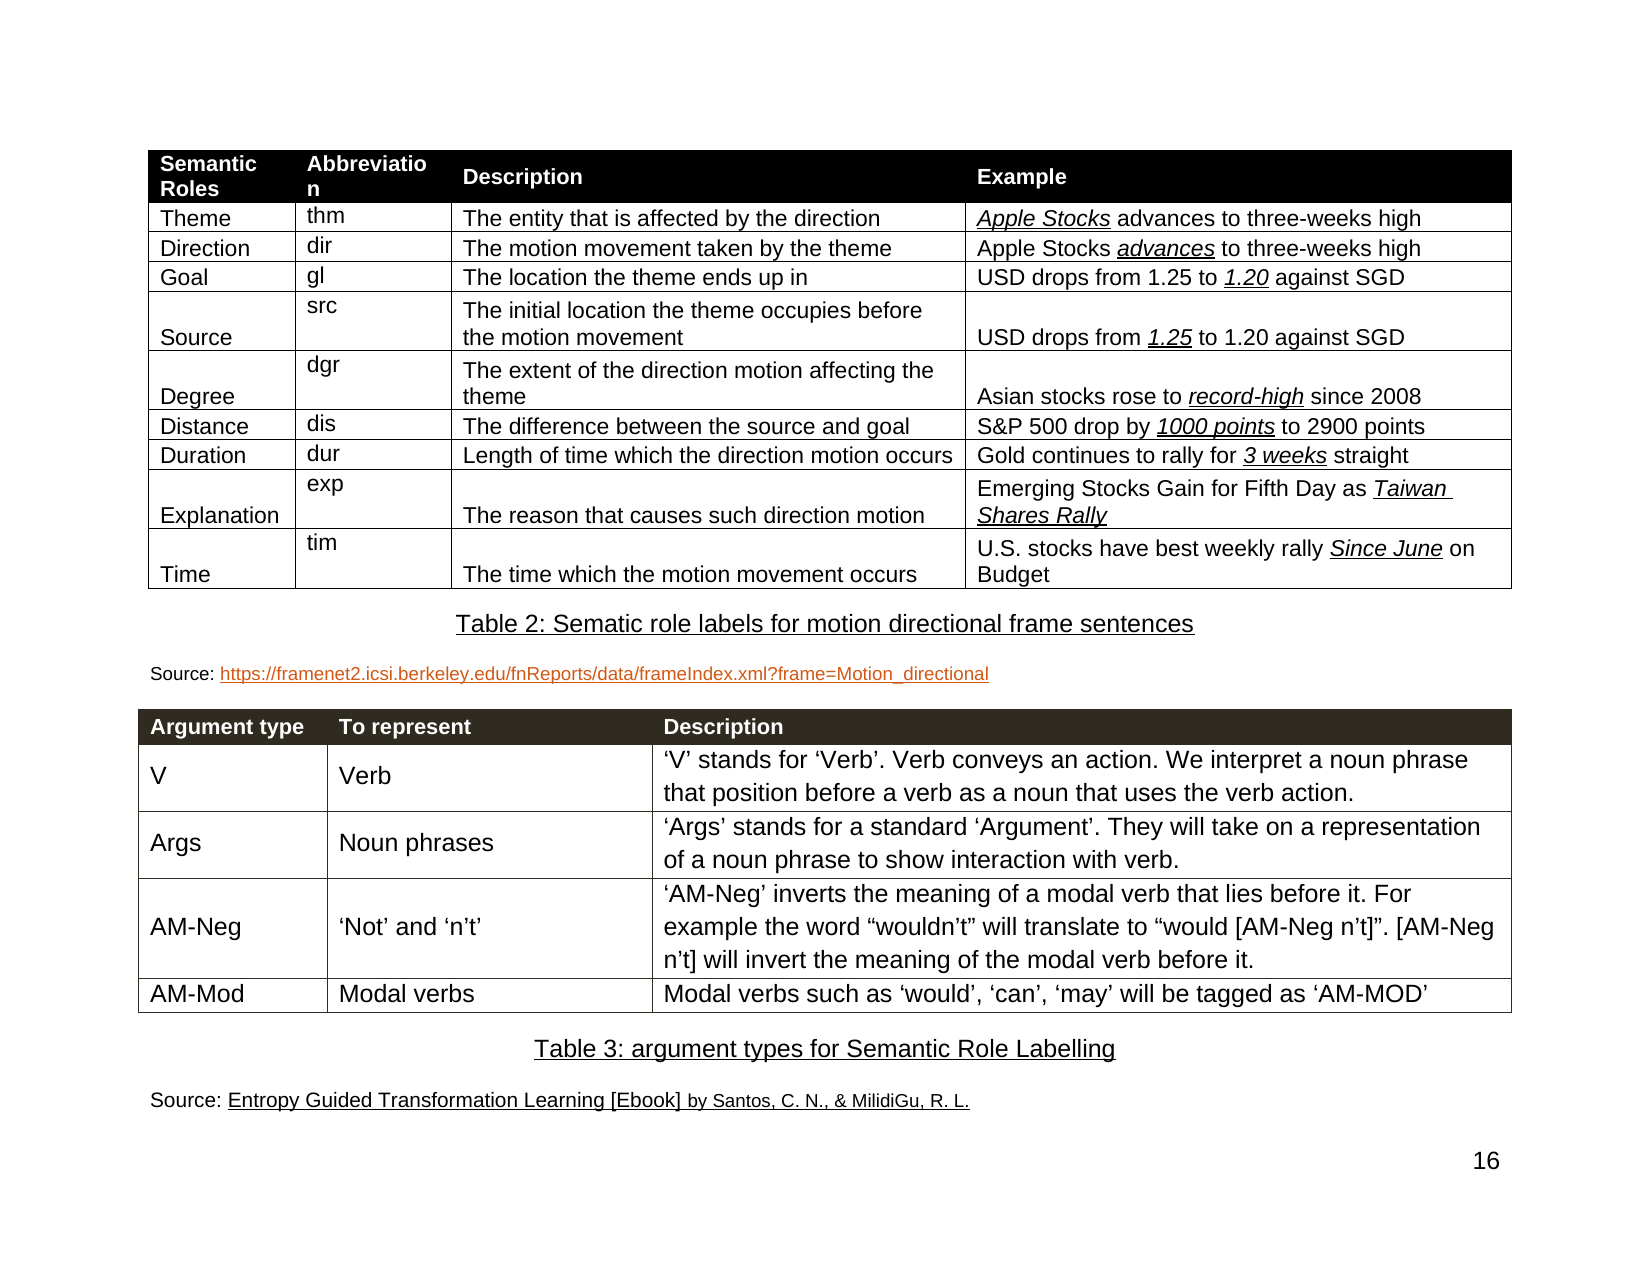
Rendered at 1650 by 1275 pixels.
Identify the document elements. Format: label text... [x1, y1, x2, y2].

table_cell Direction [149, 232, 295, 261]
table_cell src [296, 292, 451, 350]
table_cell Verb [328, 745, 652, 811]
table_cell dis [296, 410, 451, 439]
table_cell Modal verbs such as ‘would’, ‘can’, ‘may’ will be tagged as ‘AM-MOD’ [653, 979, 1511, 1012]
table_cell USD drops from 1.25 to 1.20 against SGD [966, 262, 1511, 291]
table_header Argument type [139, 710, 327, 744]
table_cell AM-Neg [139, 879, 327, 978]
table_cell Gold continues to rally for 3 weeks straight [966, 440, 1511, 469]
table_cell The time which the motion movement occurs [452, 529, 965, 587]
table_cell Length of time which the direction motion occurs [452, 440, 965, 469]
table_cell Explanation [149, 470, 295, 528]
table_cell The entity that is affected by the direction [452, 203, 965, 231]
table_cell Distance [149, 410, 295, 439]
table_cell gl [296, 262, 451, 291]
table_cell Goal [149, 262, 295, 291]
table_cell Noun phrases [328, 812, 652, 878]
table_cell The difference between the source and goal [452, 410, 965, 439]
table_cell ‘Not’ and ‘n’t’ [328, 879, 652, 978]
table_cell U.S. stocks have best weekly rally Since June on Budget [966, 529, 1511, 587]
table_header Example [966, 151, 1511, 201]
table_cell ‘V’ stands for ‘Verb’. Verb conveys an action. We interpret a noun phrase that position before a verb as a noun that uses the verb action. [653, 745, 1511, 811]
table_cell thm [296, 203, 451, 231]
table_cell The location the theme ends up in [452, 262, 965, 291]
table_cell ‘Args’ stands for a standard ‘Argument’. They will take on a representation of a noun phrase to show interaction with verb. [653, 812, 1511, 878]
table_header Abbreviation [296, 151, 451, 201]
table_cell Time [149, 529, 295, 587]
table_cell Degree [149, 351, 295, 409]
table_cell V [139, 745, 327, 811]
table_cell Apple Stocks advances to three-weeks high [966, 232, 1511, 261]
table_cell tim [296, 529, 451, 587]
table_cell Duration [149, 440, 295, 469]
table_cell Theme [149, 203, 295, 231]
table_cell Args [139, 812, 327, 878]
text Table 2: Sematic role labels for motion directional frame sentences [150, 609, 1500, 638]
table_cell USD drops from 1.25 to 1.20 against SGD [966, 292, 1511, 350]
table_cell Asian stocks rose to record-high since 2008 [966, 351, 1511, 409]
text Table 3: argument types for Semantic Role Labelling [150, 1034, 1500, 1063]
table_cell dur [296, 440, 451, 469]
table_cell The initial location the theme occupies before the motion movement [452, 292, 965, 350]
table_cell ‘AM-Neg’ inverts the meaning of a modal verb that lies before it. For example the word “wouldn’t” will translate to “would [AM-Neg n’t]”. [AM-Neg n’t] will invert the meaning of the modal verb before it. [653, 879, 1511, 978]
table_cell exp [296, 470, 451, 528]
table_cell S&P 500 drop by 1000 points to 2900 points [966, 410, 1511, 439]
table_cell Emerging Stocks Gain for Fifth Day as Taiwan Shares Rally [966, 470, 1511, 528]
table_cell The reason that causes such direction motion [452, 470, 965, 528]
table_cell Apple Stocks advances to three-weeks high [966, 203, 1511, 231]
table_cell dgr [296, 351, 451, 409]
text Source: Entropy Guided Transformation Learning [Ebook] by Santos, C. N., & MilidiGu, R. L. [687, 1088, 1500, 1112]
table_cell Modal verbs [328, 979, 652, 1012]
table_cell The extent of the direction motion affecting the theme [452, 351, 965, 409]
table_cell AM-Mod [139, 979, 327, 1012]
table_cell Source [149, 292, 295, 350]
table_cell The motion movement taken by the theme [452, 232, 965, 261]
table_cell dir [296, 232, 451, 261]
table_header Description [452, 151, 965, 201]
table_header Description [653, 710, 1511, 744]
table_header Semantic Roles [149, 151, 295, 201]
table_header To represent [328, 710, 652, 744]
text Source: https://framenet2.icsi.berkeley.edu/fnReports/data/frameIndex.xml?frame=Motion_directional [150, 663, 1500, 685]
